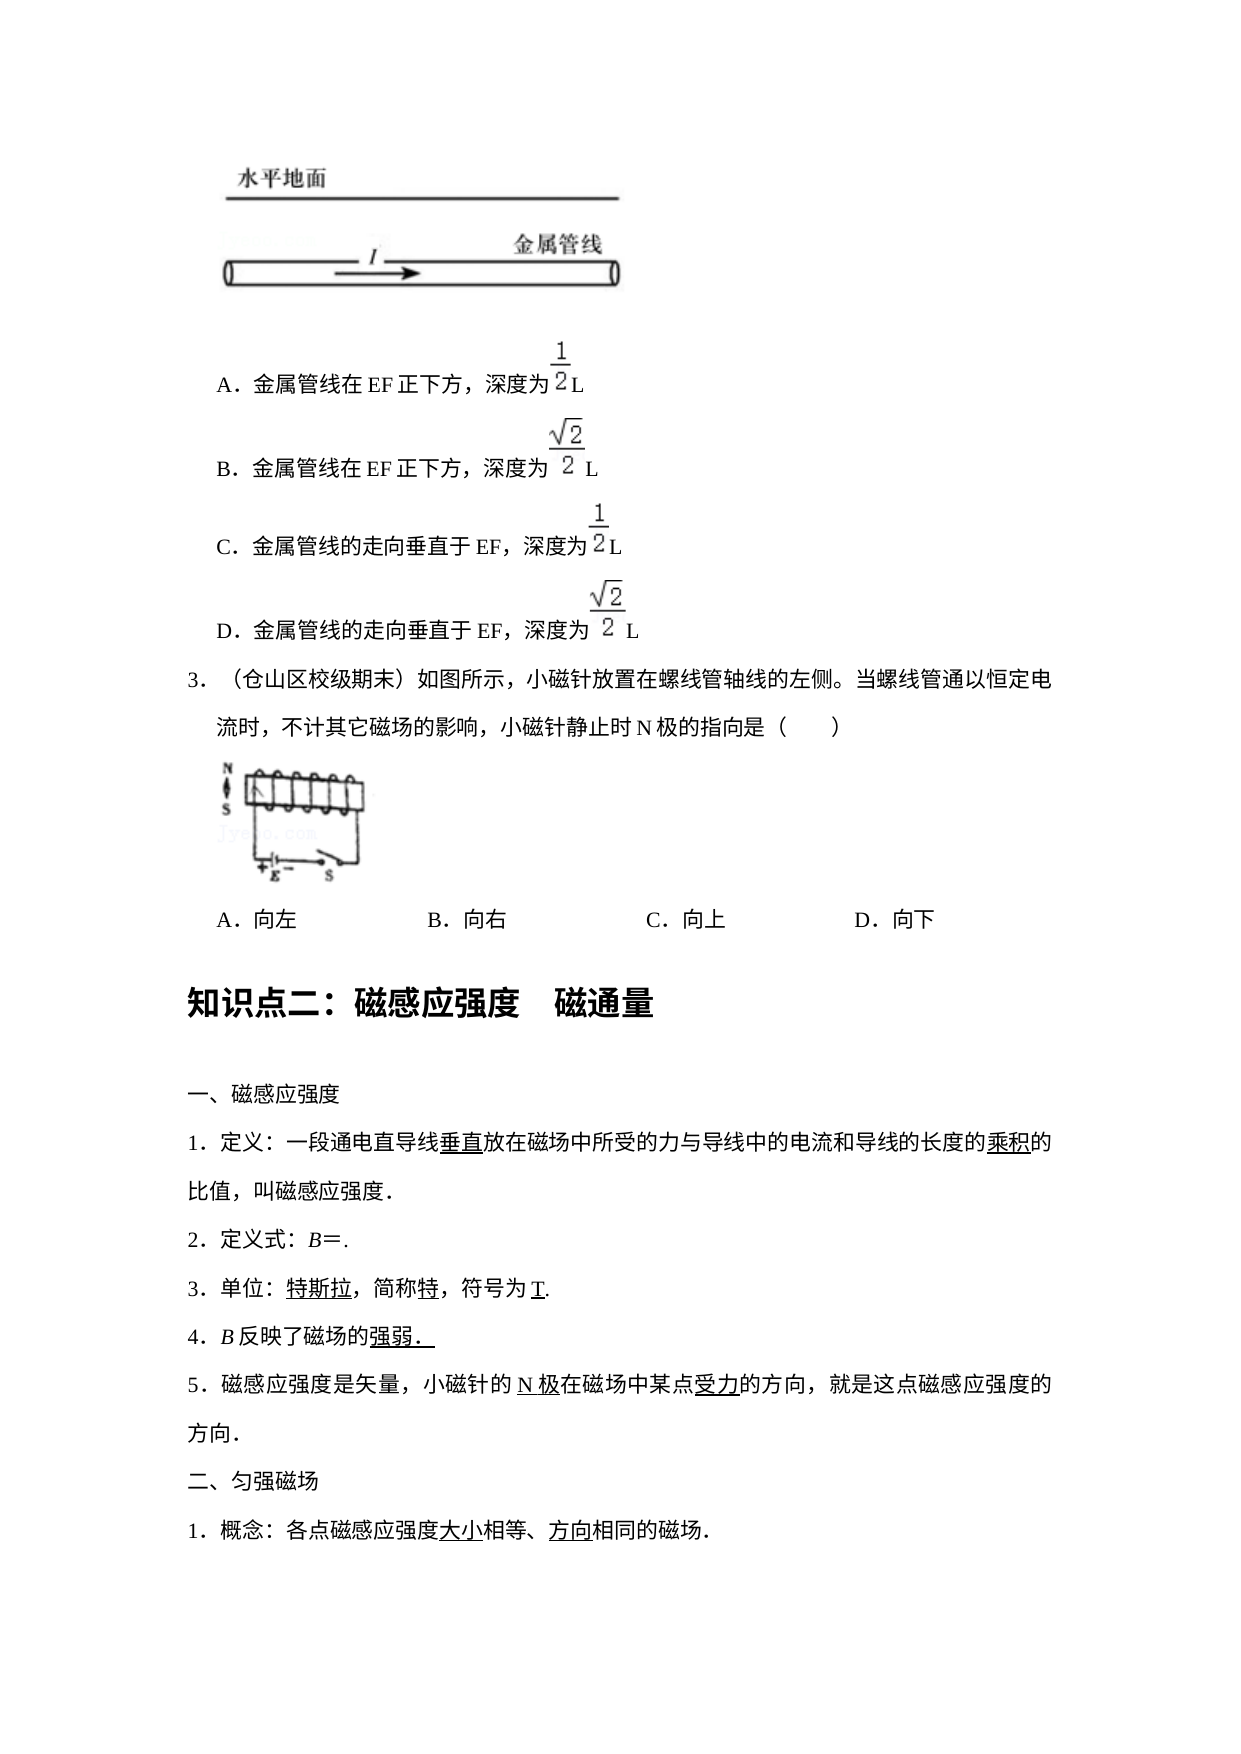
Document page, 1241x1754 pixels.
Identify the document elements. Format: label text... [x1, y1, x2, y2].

picture [216, 162, 629, 297]
text 5．磁感应强度是矢量，小磁针的N极在磁场中某点受力的方向，就是这点磁感应强度的方向． [187, 1367, 1053, 1448]
subtitle 知识点二：磁感应强度 磁通量 [187, 977, 1053, 1025]
text 4．B反映了磁场的强弱． [187, 1318, 1053, 1351]
text 3．单位：特斯拉，简称特，符号为T. [187, 1270, 1053, 1303]
text A．金属管线在EF正下方，深度为L [187, 338, 1053, 403]
text B．金属管线在EF正下方，深度为L [187, 419, 1053, 484]
text 二、匀强磁场 [187, 1464, 1053, 1496]
text A．向左 B．向右 C．向上 D．向下 [187, 902, 1053, 934]
picture [589, 580, 626, 639]
picture [550, 337, 571, 393]
text 2．定义式：B＝. [187, 1222, 1053, 1254]
picture [216, 758, 379, 888]
text 一、磁感应强度 [187, 1076, 1053, 1109]
text D．金属管线的走向垂直于EF，深度为L [187, 580, 1053, 645]
text C．金属管线的走向垂直于EF，深度为L [187, 499, 1053, 564]
picture [588, 499, 609, 555]
text 1．概念：各点磁感应强度大小相等、方向相同的磁场． [187, 1512, 1053, 1545]
text 1．定义：一段通电直导线垂直放在磁场中所受的力与导线中的电流和导线的长度的乘积的比值，叫磁感应强度． [187, 1125, 1053, 1206]
picture [549, 418, 585, 477]
text 3．（仓山区校级期末）如图所示，小磁针放置在螺线管轴线的左侧。当螺线管通以恒定电流时，不计其它磁场的影响，小磁针静止时N极的指向是（ ） [187, 661, 1053, 742]
